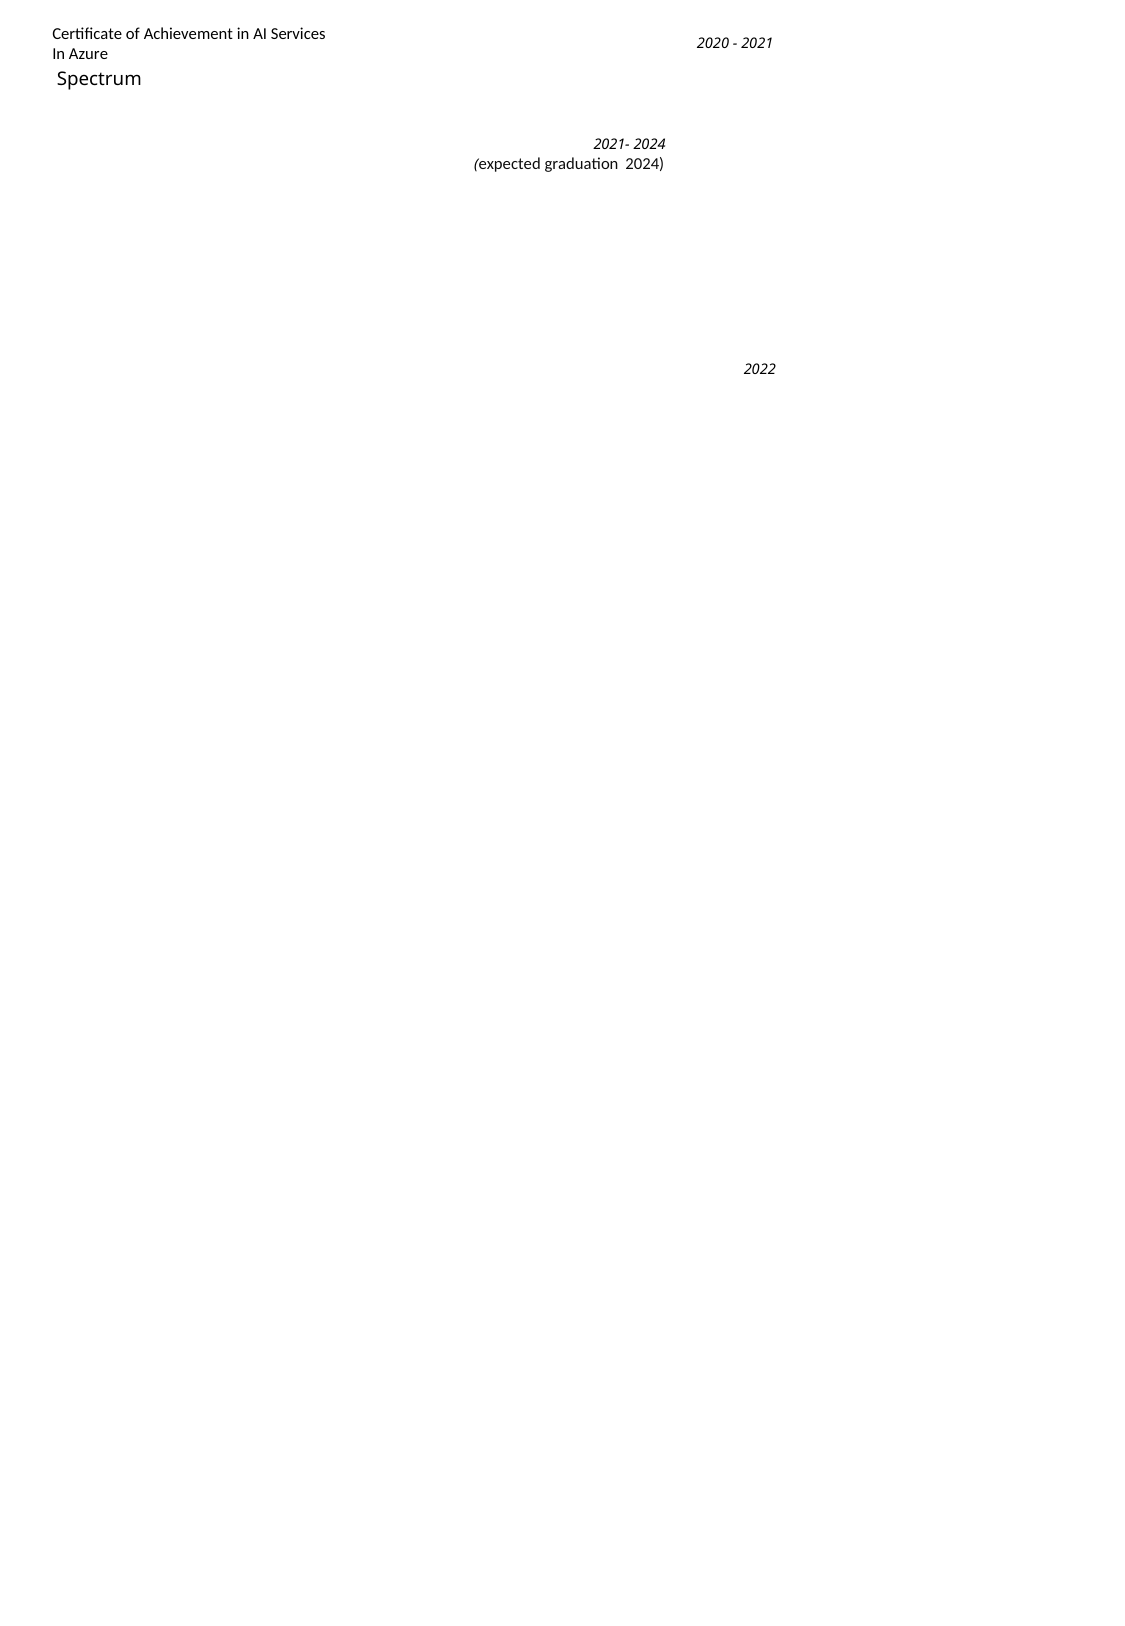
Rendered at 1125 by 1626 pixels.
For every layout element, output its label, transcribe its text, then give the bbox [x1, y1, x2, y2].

text 2022 [463, 359, 776, 379]
text Certificate of Achievement in AI Services In Azure [52, 23, 337, 63]
text Spectrum [57, 65, 337, 91]
text 2021- 2024 [593, 134, 811, 153]
text (expected graduation 2024) [474, 153, 811, 174]
text 2020 - 2021 [463, 33, 773, 53]
